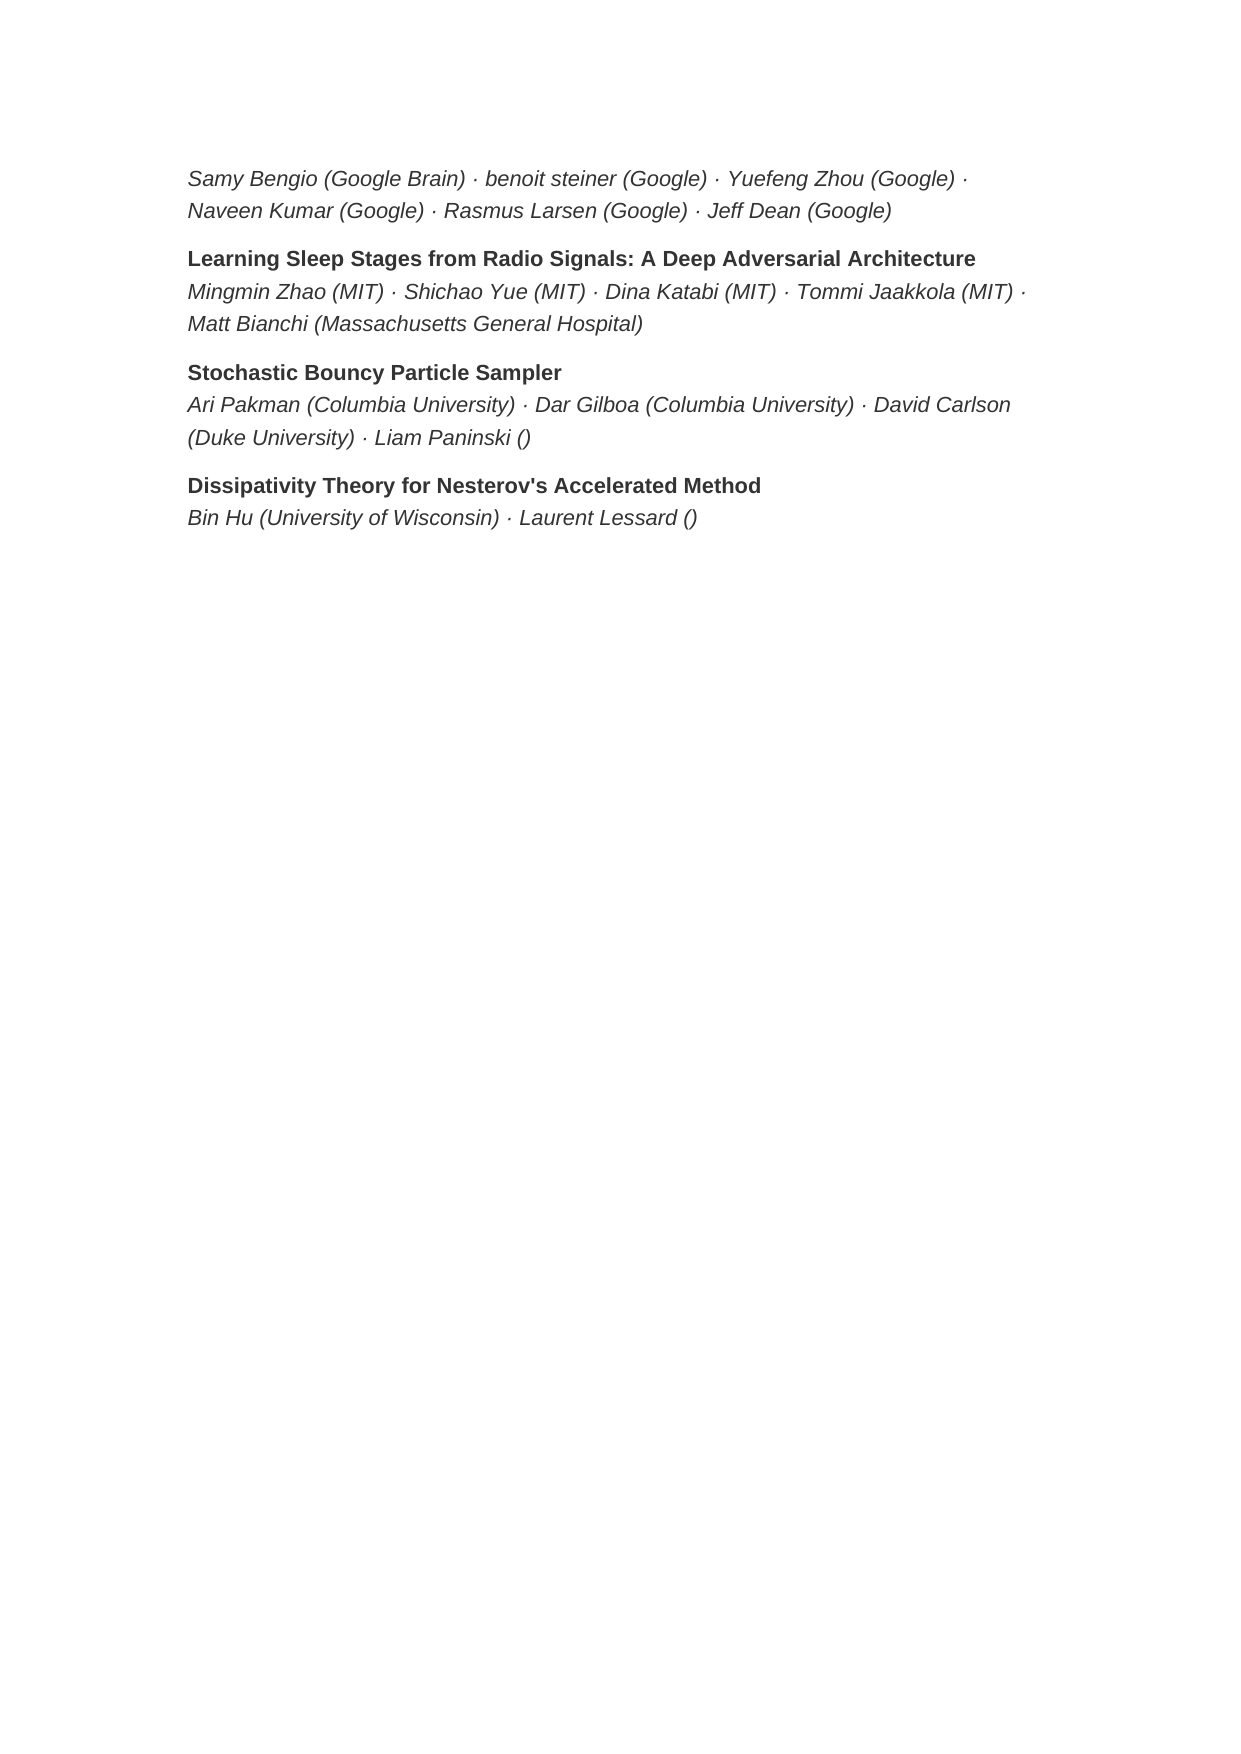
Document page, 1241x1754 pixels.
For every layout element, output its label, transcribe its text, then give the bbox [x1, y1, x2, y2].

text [187, 162, 1053, 227]
text Learning Sleep Stages from Radio Signals: A Deep Adversarial Architecture Mingmin Zhao (MIT) · Shichao Yue (MIT) · Dina Katabi (MIT) · Tommi Jaakkola (MIT) · Matt Bianchi (Massachusetts General Hospital) [187, 243, 1053, 340]
text Stochastic Bouncy Particle Sampler Ari Pakman (Columbia University) · Dar Gilboa (Columbia University) · David Carlson (Duke University) · Liam Paninski () [187, 356, 1053, 453]
text Dissipativity Theory for Nesterov's Accelerated Method Bin Hu (University of Wisconsin) · Laurent Lessard () [187, 469, 1053, 534]
